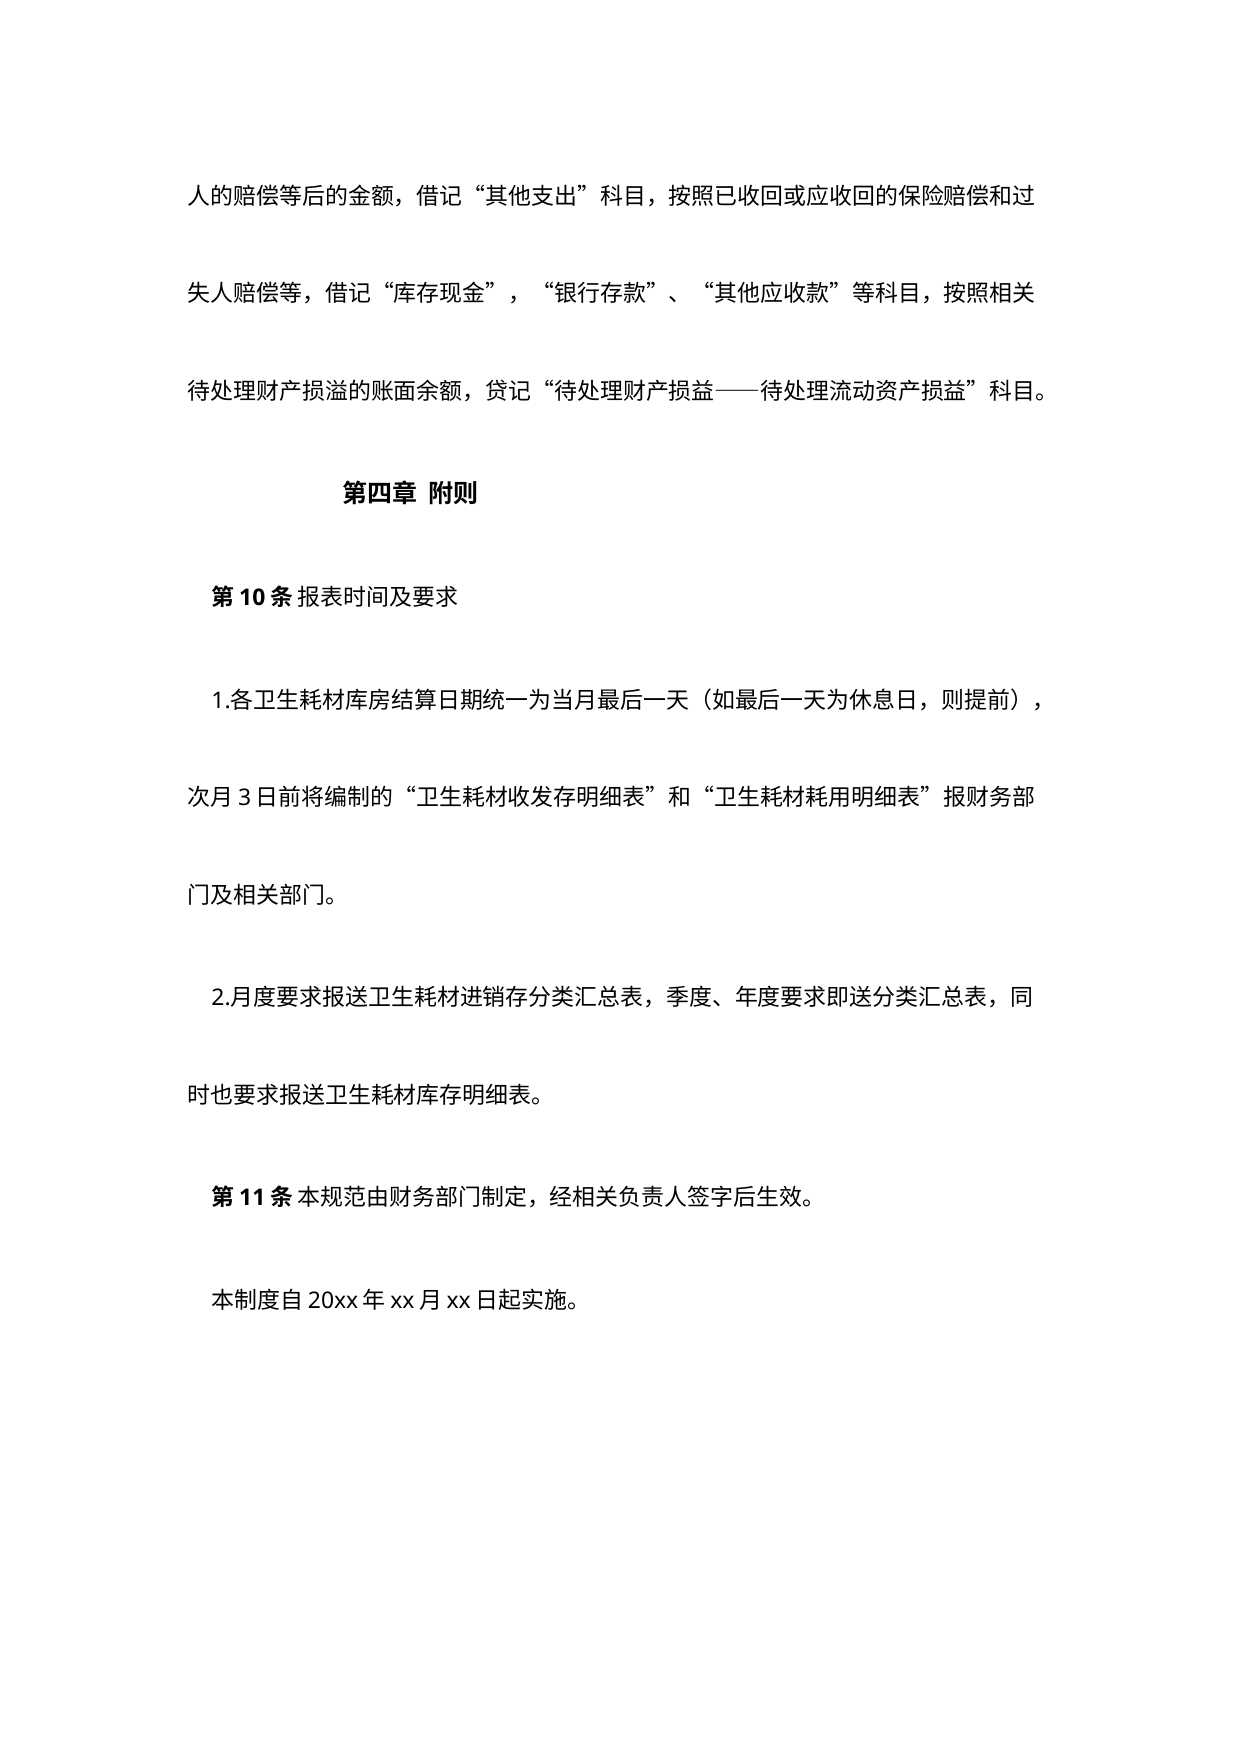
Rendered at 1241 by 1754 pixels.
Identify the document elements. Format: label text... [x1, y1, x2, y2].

text 1.各卫生耗材库房结算日期统一为当月最后一天（如最后一天为休息日，则提前），次月3日前将编制的“卫生耗材收发存明细表”和“卫生耗材耗用明细表”报财务部门及相关部门。 [187, 666, 1053, 926]
text 第10条 报表时间及要求 [187, 563, 1053, 628]
text 第11条 本规范由财务部门制定，经相关负责人签字后生效。 [187, 1163, 1053, 1228]
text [187, 162, 1053, 422]
text 2.月度要求报送卫生耗材进销存分类汇总表，季度、年度要求即送分类汇总表，同时也要求报送卫生耗材库存明细表。 [187, 963, 1053, 1126]
text 第四章 附则 [187, 459, 1053, 524]
text 本制度自20xx年xx月xx日起实施。 [187, 1266, 1053, 1331]
